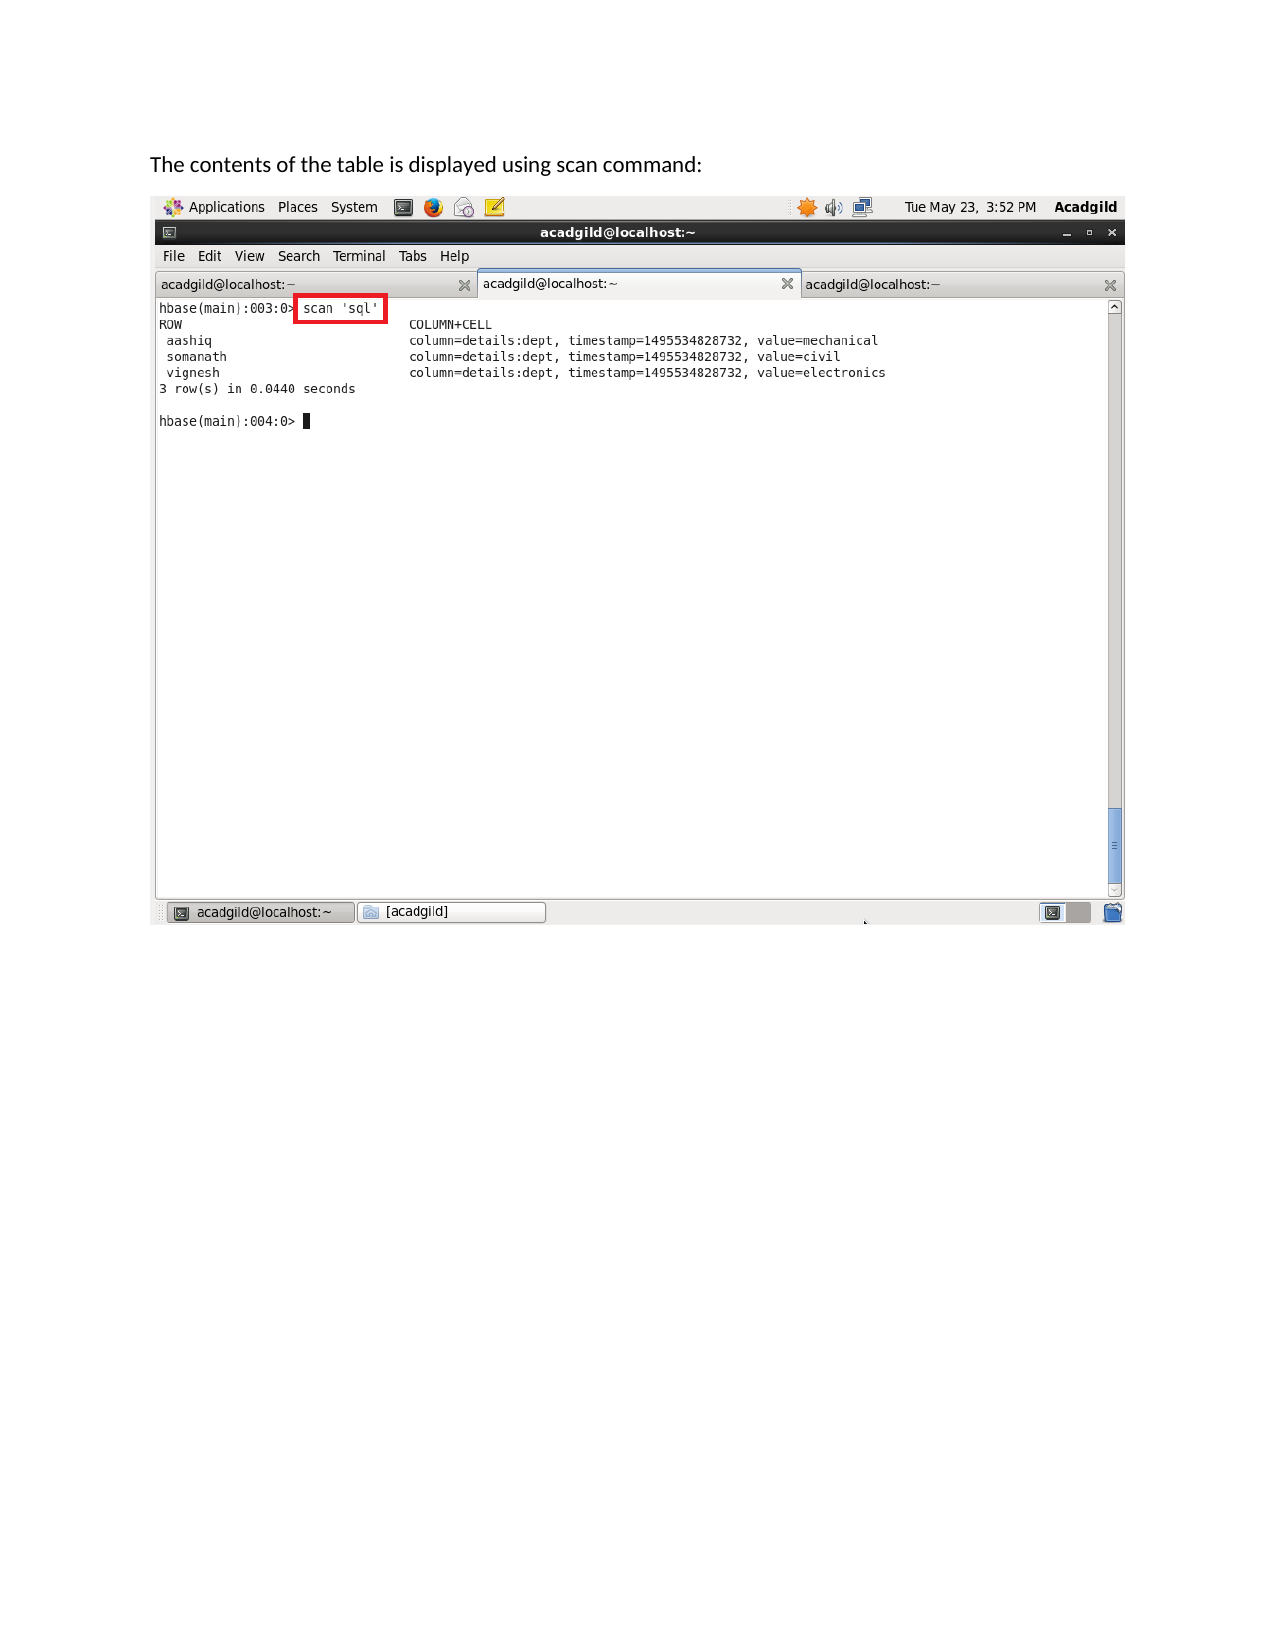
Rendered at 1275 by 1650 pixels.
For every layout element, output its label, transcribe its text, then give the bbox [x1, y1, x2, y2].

picture [150, 196, 1125, 925]
text The contents of the table is displayed using scan command: [150, 150, 1125, 178]
